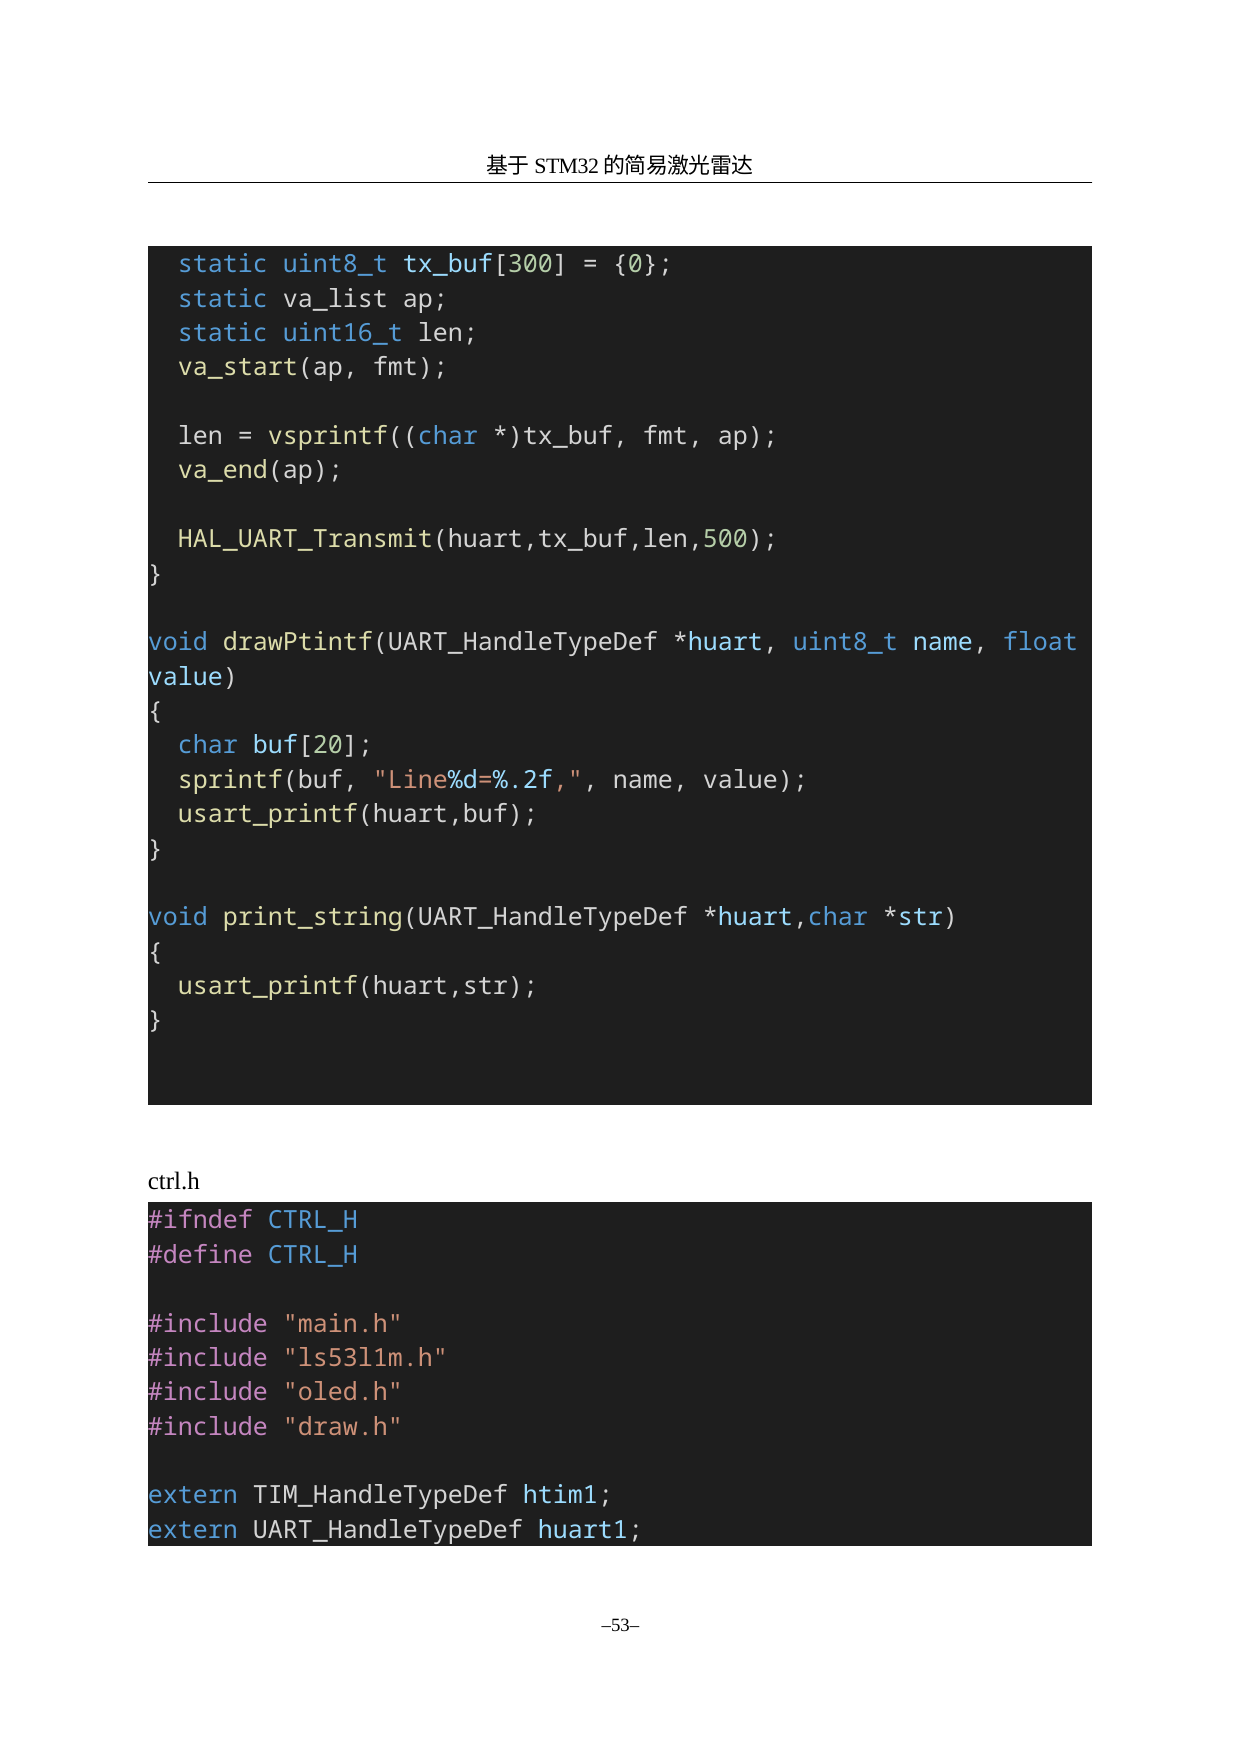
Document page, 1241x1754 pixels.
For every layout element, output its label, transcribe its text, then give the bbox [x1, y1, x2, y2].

text } [148, 1002, 1092, 1036]
text char buf[20]; [148, 727, 1092, 761]
text #define CTRL_H [148, 1236, 1092, 1271]
text static uint8_t tx_buf[300] = {0}; [148, 246, 1092, 280]
text void drawPtintf(UART_HandleTypeDef *huart, uint8_t name, float value) [148, 624, 1092, 692]
text extern TIM_HandleTypeDef htim1; [148, 1477, 1092, 1511]
text HAL_UART_Transmit(huart,tx_buf,len,500); [148, 521, 1092, 555]
text va_start(ap, fmt); [148, 349, 1092, 383]
text #ifndef CTRL_H [148, 1202, 1092, 1236]
text #include "ls53l1m.h" [148, 1339, 1092, 1374]
text ctrl.h [148, 1166, 1092, 1194]
text } [148, 830, 1092, 864]
text #include "main.h" [148, 1305, 1092, 1339]
text va_end(ap); [148, 452, 1092, 486]
text static uint16_t len; [148, 314, 1092, 349]
text len = vsprintf((char *)tx_buf, fmt, ap); [148, 417, 1092, 452]
text usart_printf(huart,buf); [148, 796, 1092, 830]
text #include "oled.h" [148, 1374, 1092, 1408]
text { [148, 933, 1092, 967]
text usart_printf(huart,str); [148, 967, 1092, 1002]
text static va_list ap; [148, 280, 1092, 314]
text sprintf(buf, "Line%d=%.2f,", name, value); [148, 761, 1092, 796]
text { [148, 692, 1092, 727]
text extern UART_HandleTypeDef huart1; [148, 1511, 1092, 1546]
text #include "draw.h" [148, 1408, 1092, 1442]
text void print_string(UART_HandleTypeDef *huart,char *str) [148, 899, 1092, 933]
text } [148, 555, 1092, 589]
